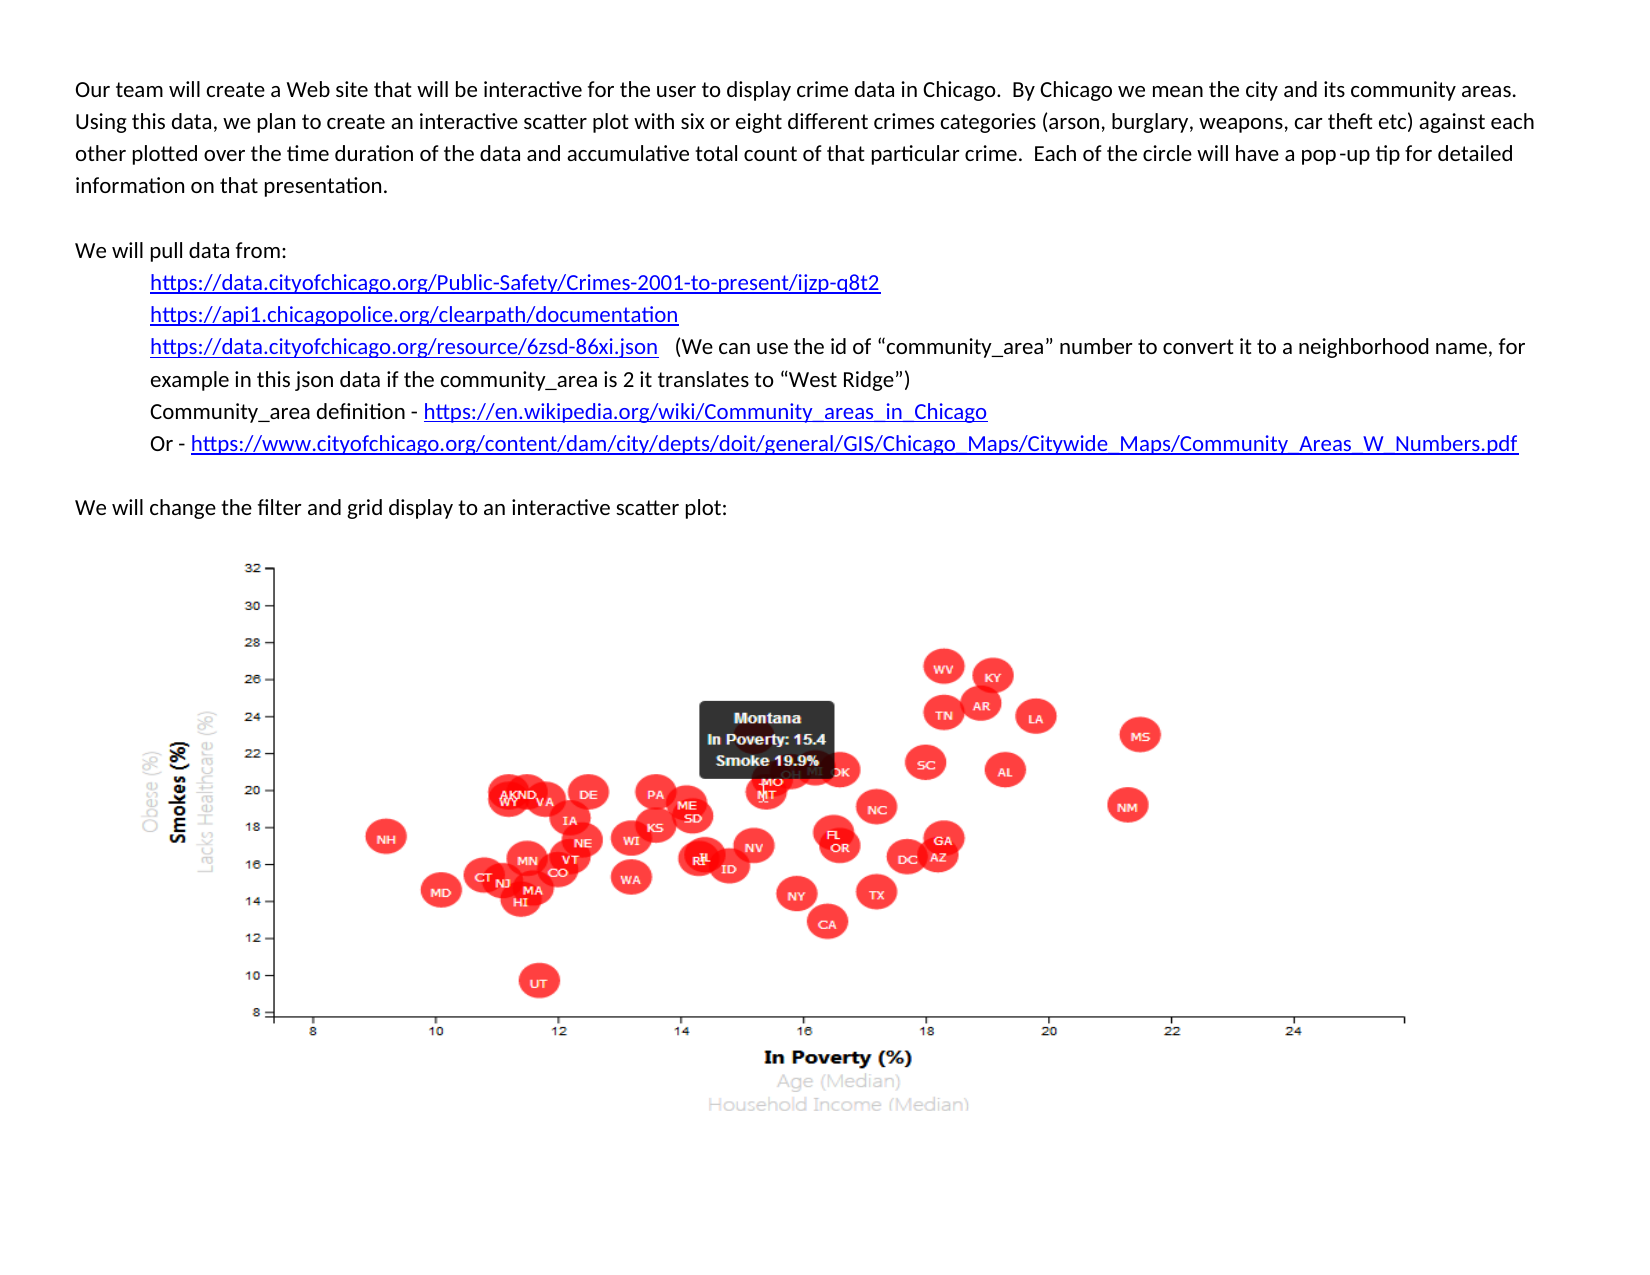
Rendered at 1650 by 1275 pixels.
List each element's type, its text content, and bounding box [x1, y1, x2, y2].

picture [75, 525, 1563, 1157]
text https://data.cityofchicago.org/resource/6zsd-86xi.json (We can use the id of “community_area” number to convert it to a neighborhood name, for [75, 332, 1563, 361]
text example in this json data if the community_area is 2 it translates to “West Ridge”) [75, 365, 1563, 393]
text Using this data, we plan to create an interactive scatter plot with six or eight different crimes categories (arson, burglary, weapons, car theft etc) against each other plotted over the time duration of the data and accumulative total count of that particular crime. Each of the circle will have a pop-up tip for detailed information on that presentation. [75, 107, 1563, 199]
text https://data.cityofchicago.org/Public-Safety/Crimes-2001-to-present/ijzp-q8t2 [75, 268, 1563, 296]
text Community_area definition - https://en.wikipedia.org/wiki/Community_areas_in_Chicago [75, 397, 1563, 425]
text Our team will create a Web site that will be interactive for the user to display crime data in Chicago. By Chicago we mean the city and its community areas. [75, 75, 1563, 103]
text https://api1.chicagopolice.org/clearpath/documentation [75, 300, 1563, 328]
text We will change the filter and grid display to an interactive scatter plot: [75, 493, 1563, 521]
text We will pull data from: [75, 236, 1563, 264]
text Or - https://www.cityofchicago.org/content/dam/city/depts/doit/general/GIS/Chicago_Maps/Citywide_Maps/Community_Areas_W_Numbers.pdf [75, 429, 1563, 457]
